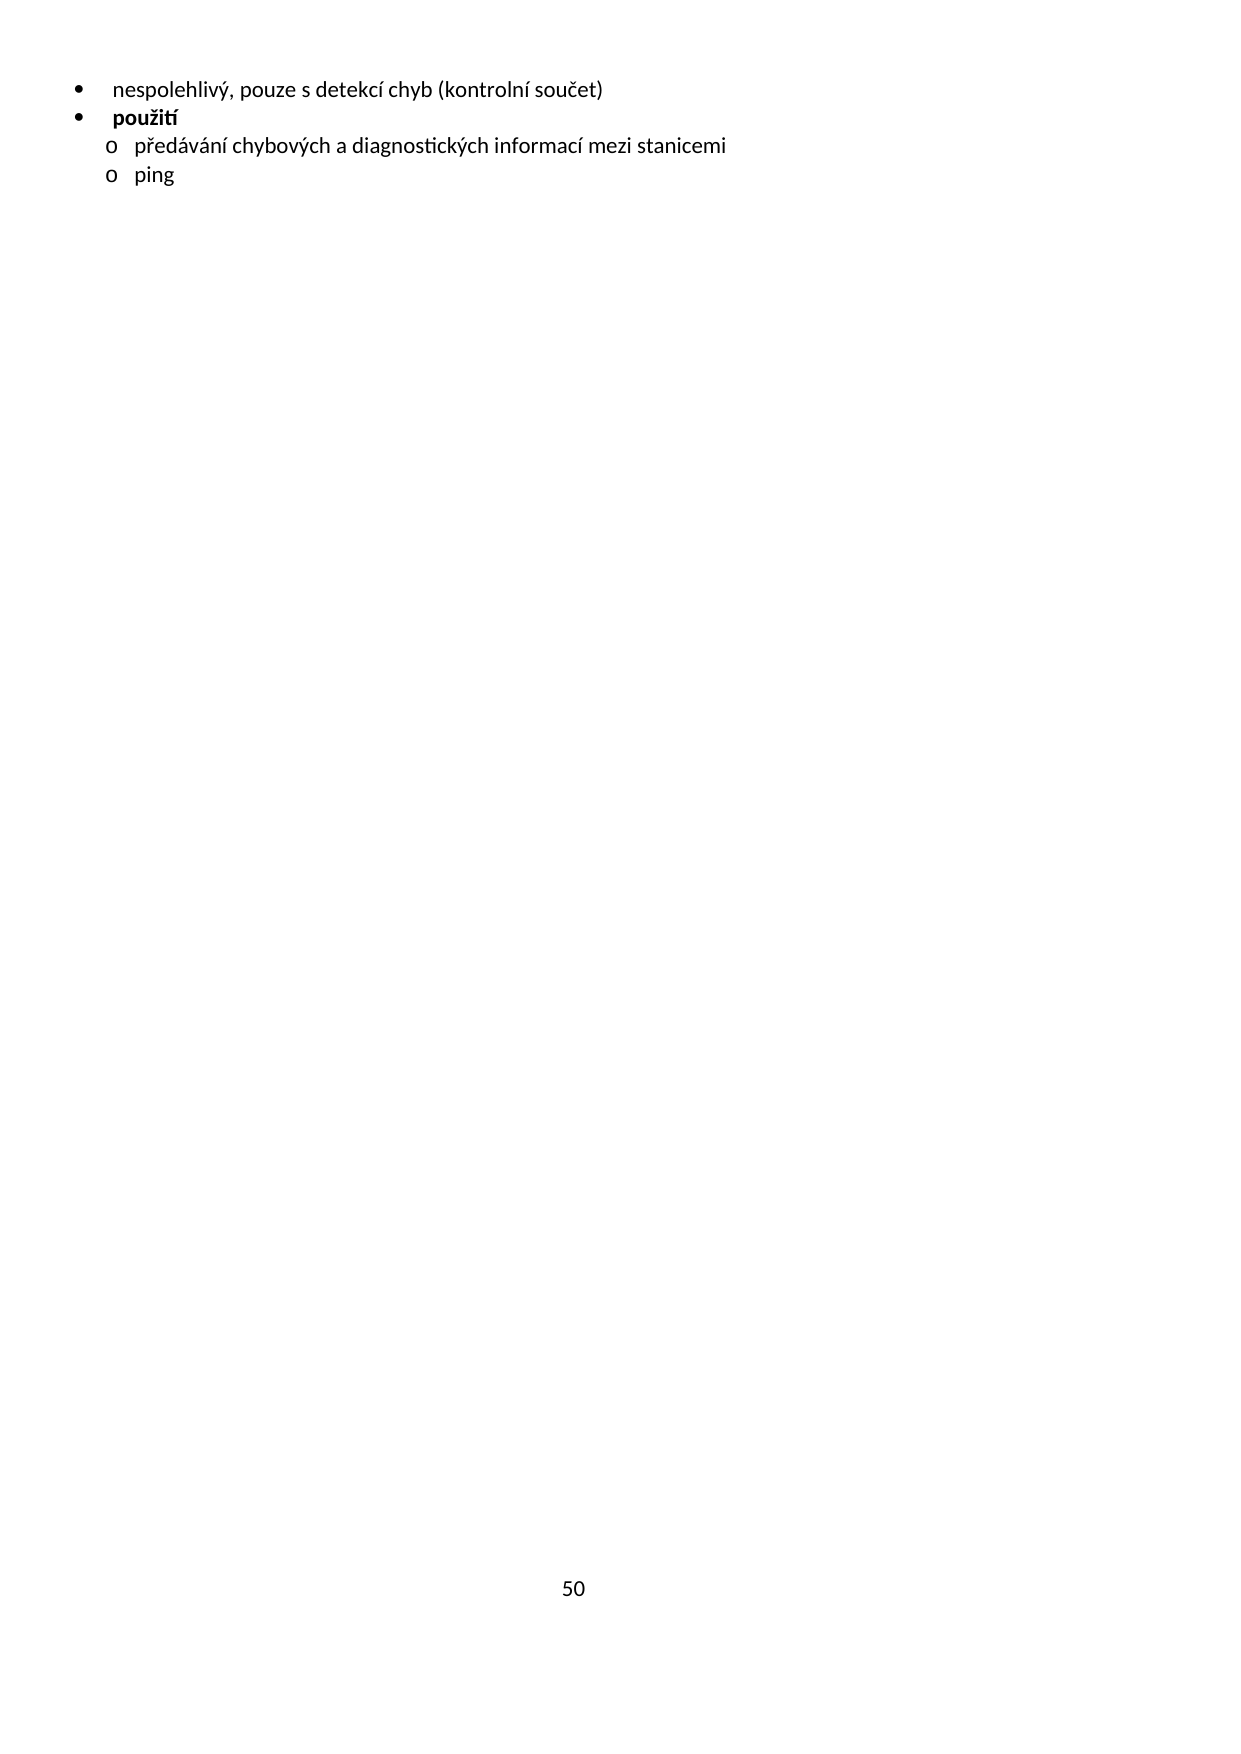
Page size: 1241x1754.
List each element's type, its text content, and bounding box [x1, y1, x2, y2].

list použití [75, 103, 1165, 131]
list předávání chybových a diagnostických informací mezi stanicemi [104, 131, 1165, 160]
list nespolehlivý, pouze s detekcí chyb (kontrolní součet) [75, 75, 1165, 103]
list ping [104, 160, 1165, 189]
